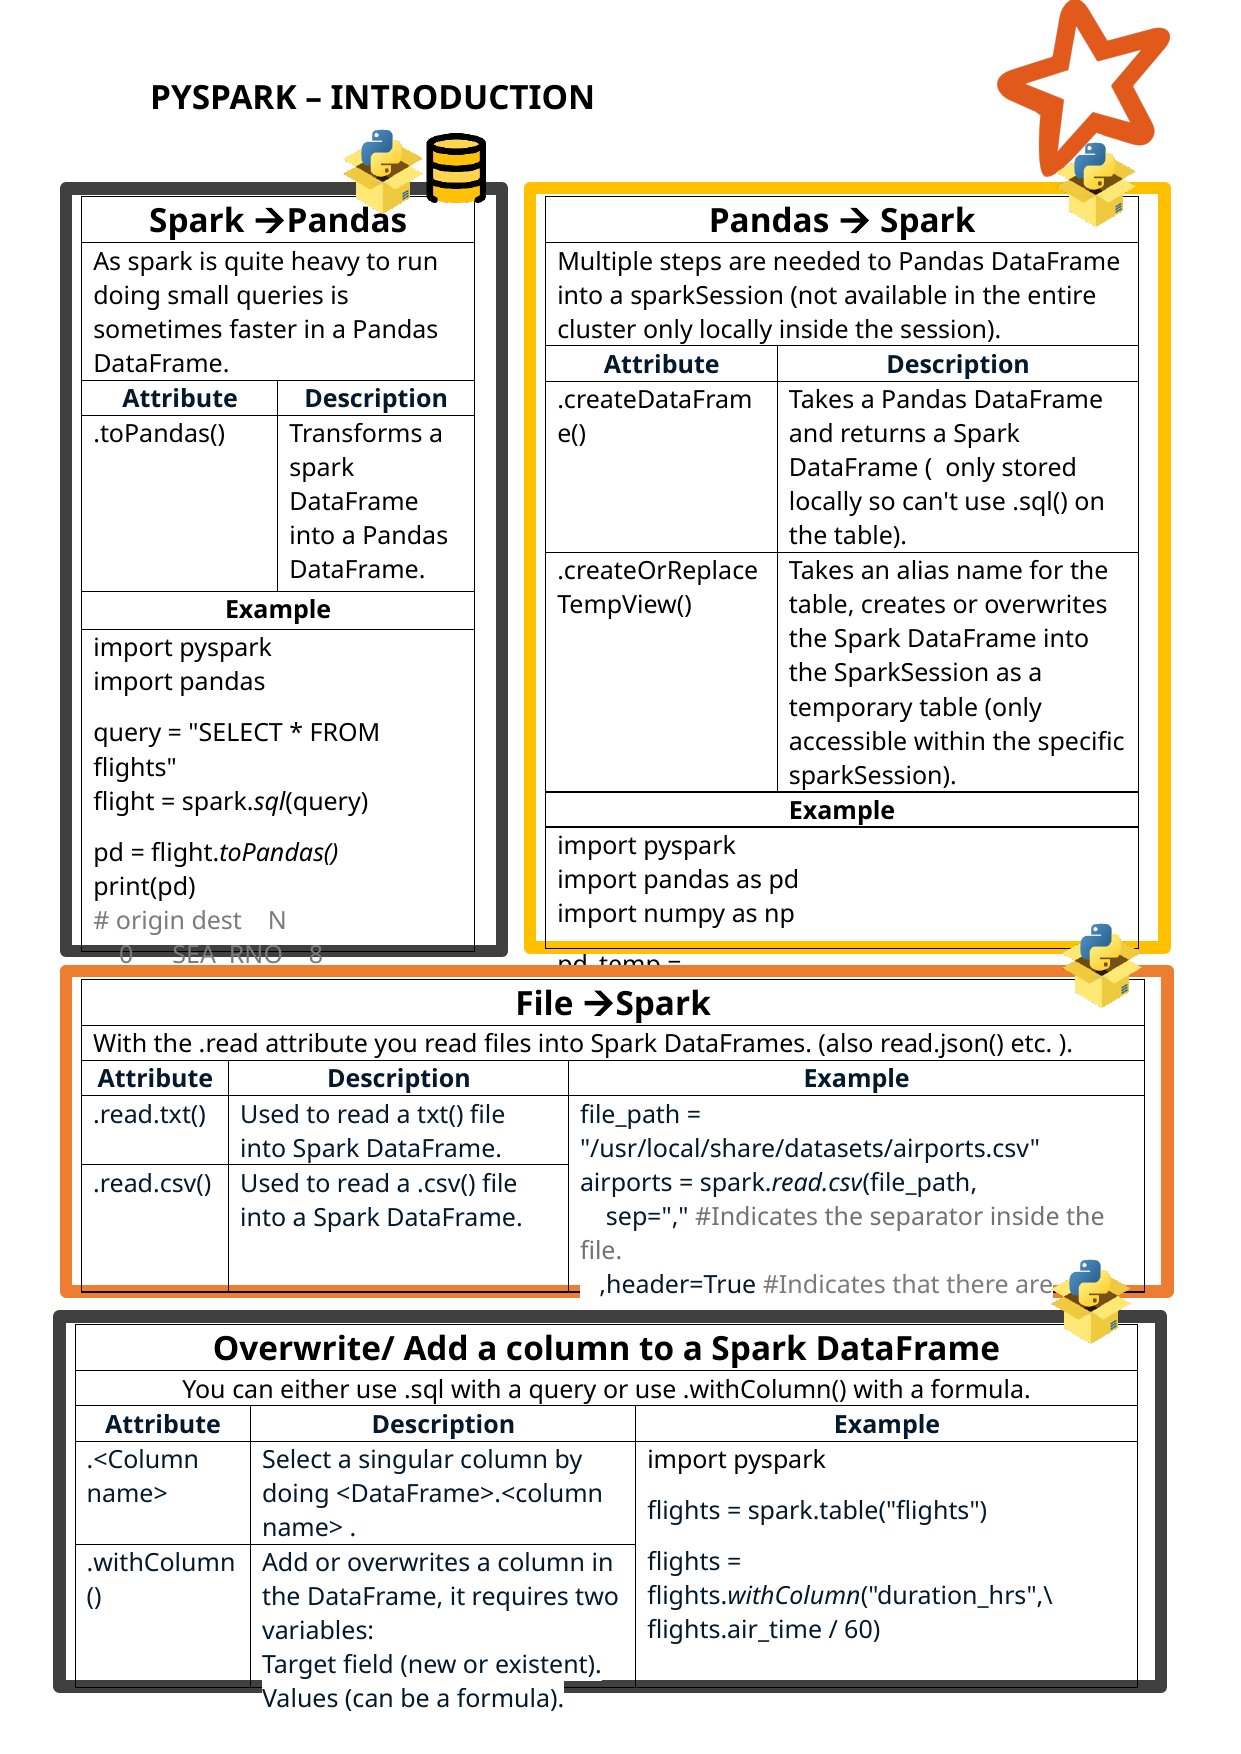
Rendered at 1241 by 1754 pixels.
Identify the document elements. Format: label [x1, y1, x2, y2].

picture [339, 128, 507, 215]
picture [995, 0, 1172, 228]
picture [1047, 1258, 1134, 1345]
picture [1058, 922, 1145, 1009]
